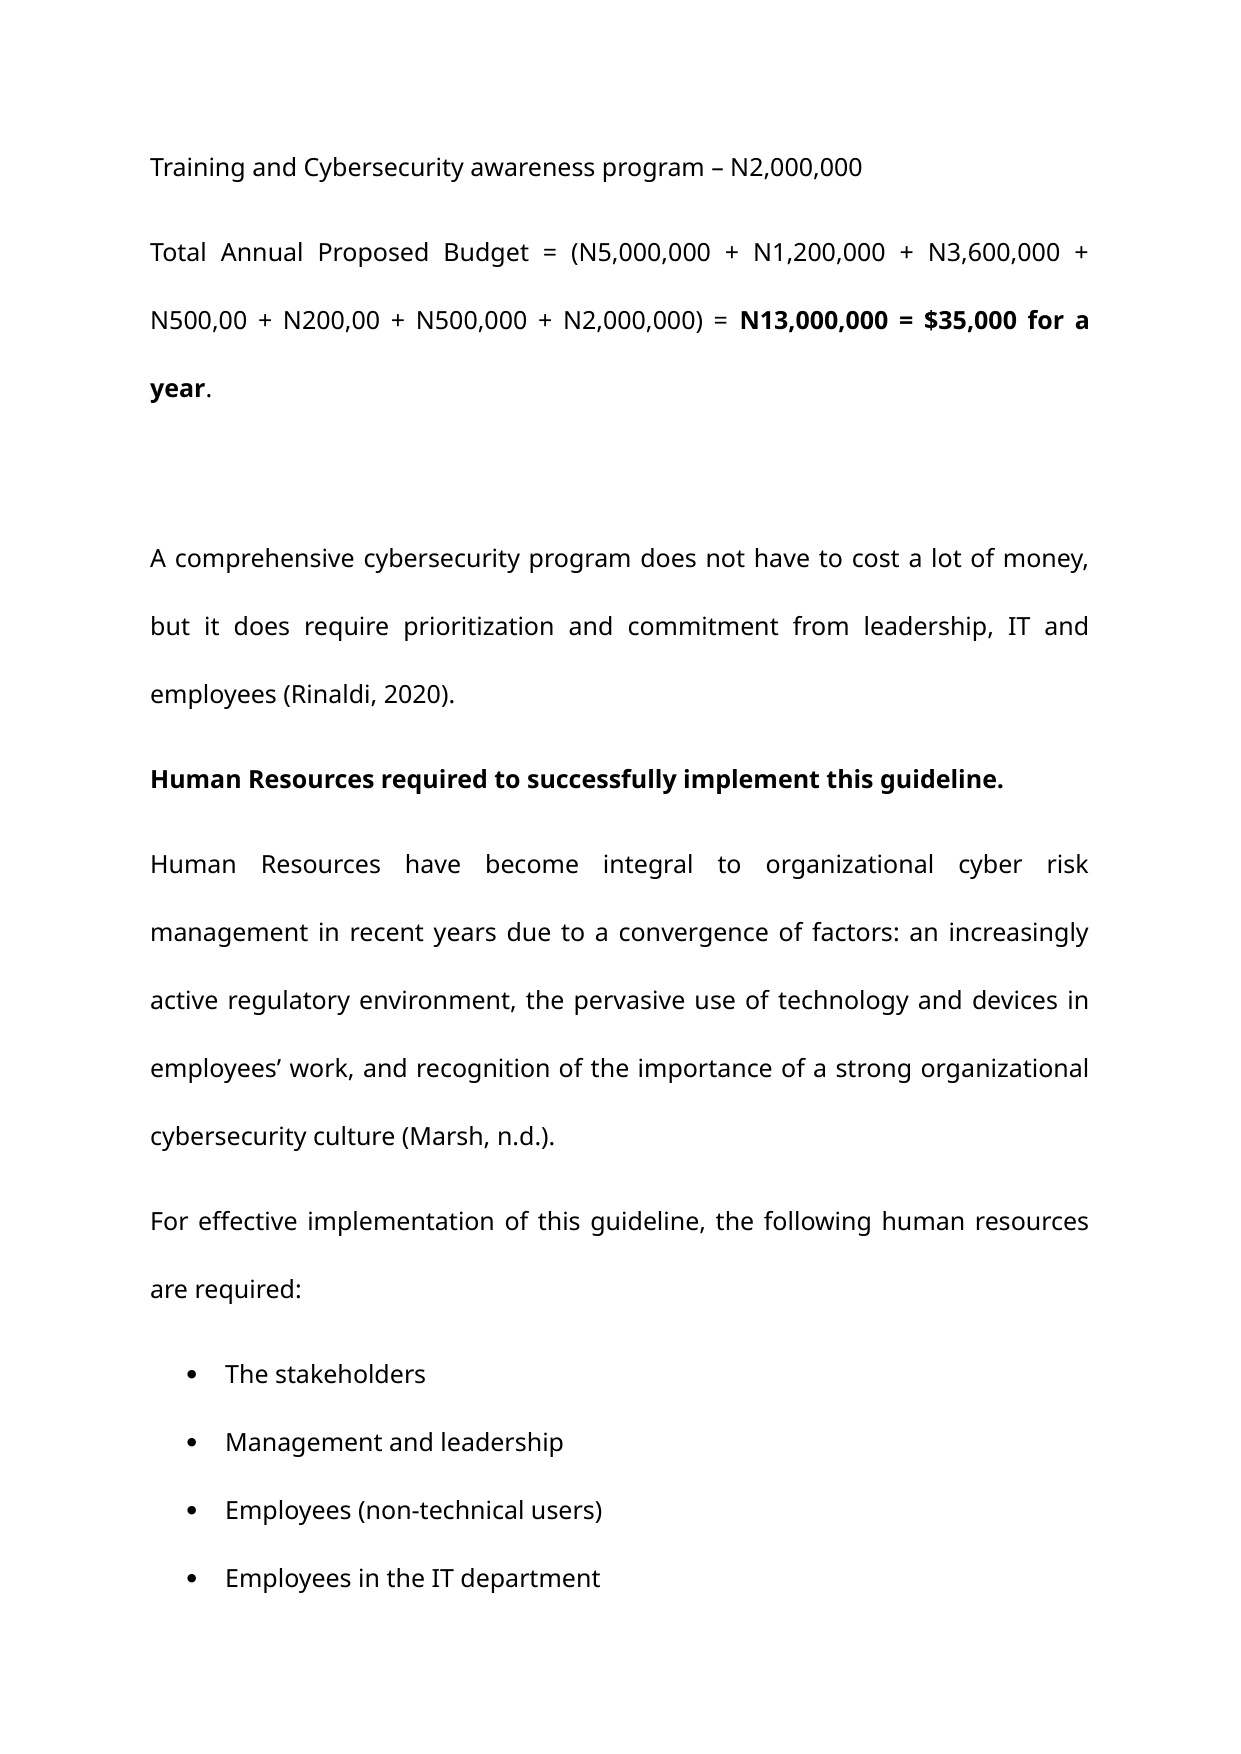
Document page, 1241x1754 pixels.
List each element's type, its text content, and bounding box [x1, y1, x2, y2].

text Human Resources have become integral to organizational cyber risk management in recent years due to a convergence of factors: an increasingly active regulatory environment, the pervasive use of technology and devices in employees’ work, and recognition of the importance of a strong organizational cybersecurity culture (Marsh, n.d.). [150, 846, 1090, 1153]
text A comprehensive cybersecurity program does not have to cost a lot of money, but it does require prioritization and commitment from leadership, IT and employees (Rinaldi, 2020). [150, 541, 1090, 711]
text For effective implementation of this guideline, the following human resources are required: [150, 1204, 1090, 1306]
text Training and Cybersecurity awareness program – N2,000,000 [150, 150, 1090, 184]
list Employees (non-technical users) [187, 1493, 1090, 1527]
list Management and leadership [187, 1425, 1090, 1459]
text Human Resources required to successfully implement this guideline. [150, 762, 1090, 796]
list The stakeholders [187, 1357, 1090, 1391]
text Total Annual Proposed Budget = (N5,000,000 + N1,200,000 + N3,600,000 + N500,00 + N200,00 + N500,000 + N2,000,000) = N13,000,000 = $35,000 for a year. [150, 235, 1090, 405]
list Employees in the IT department [187, 1561, 1090, 1595]
